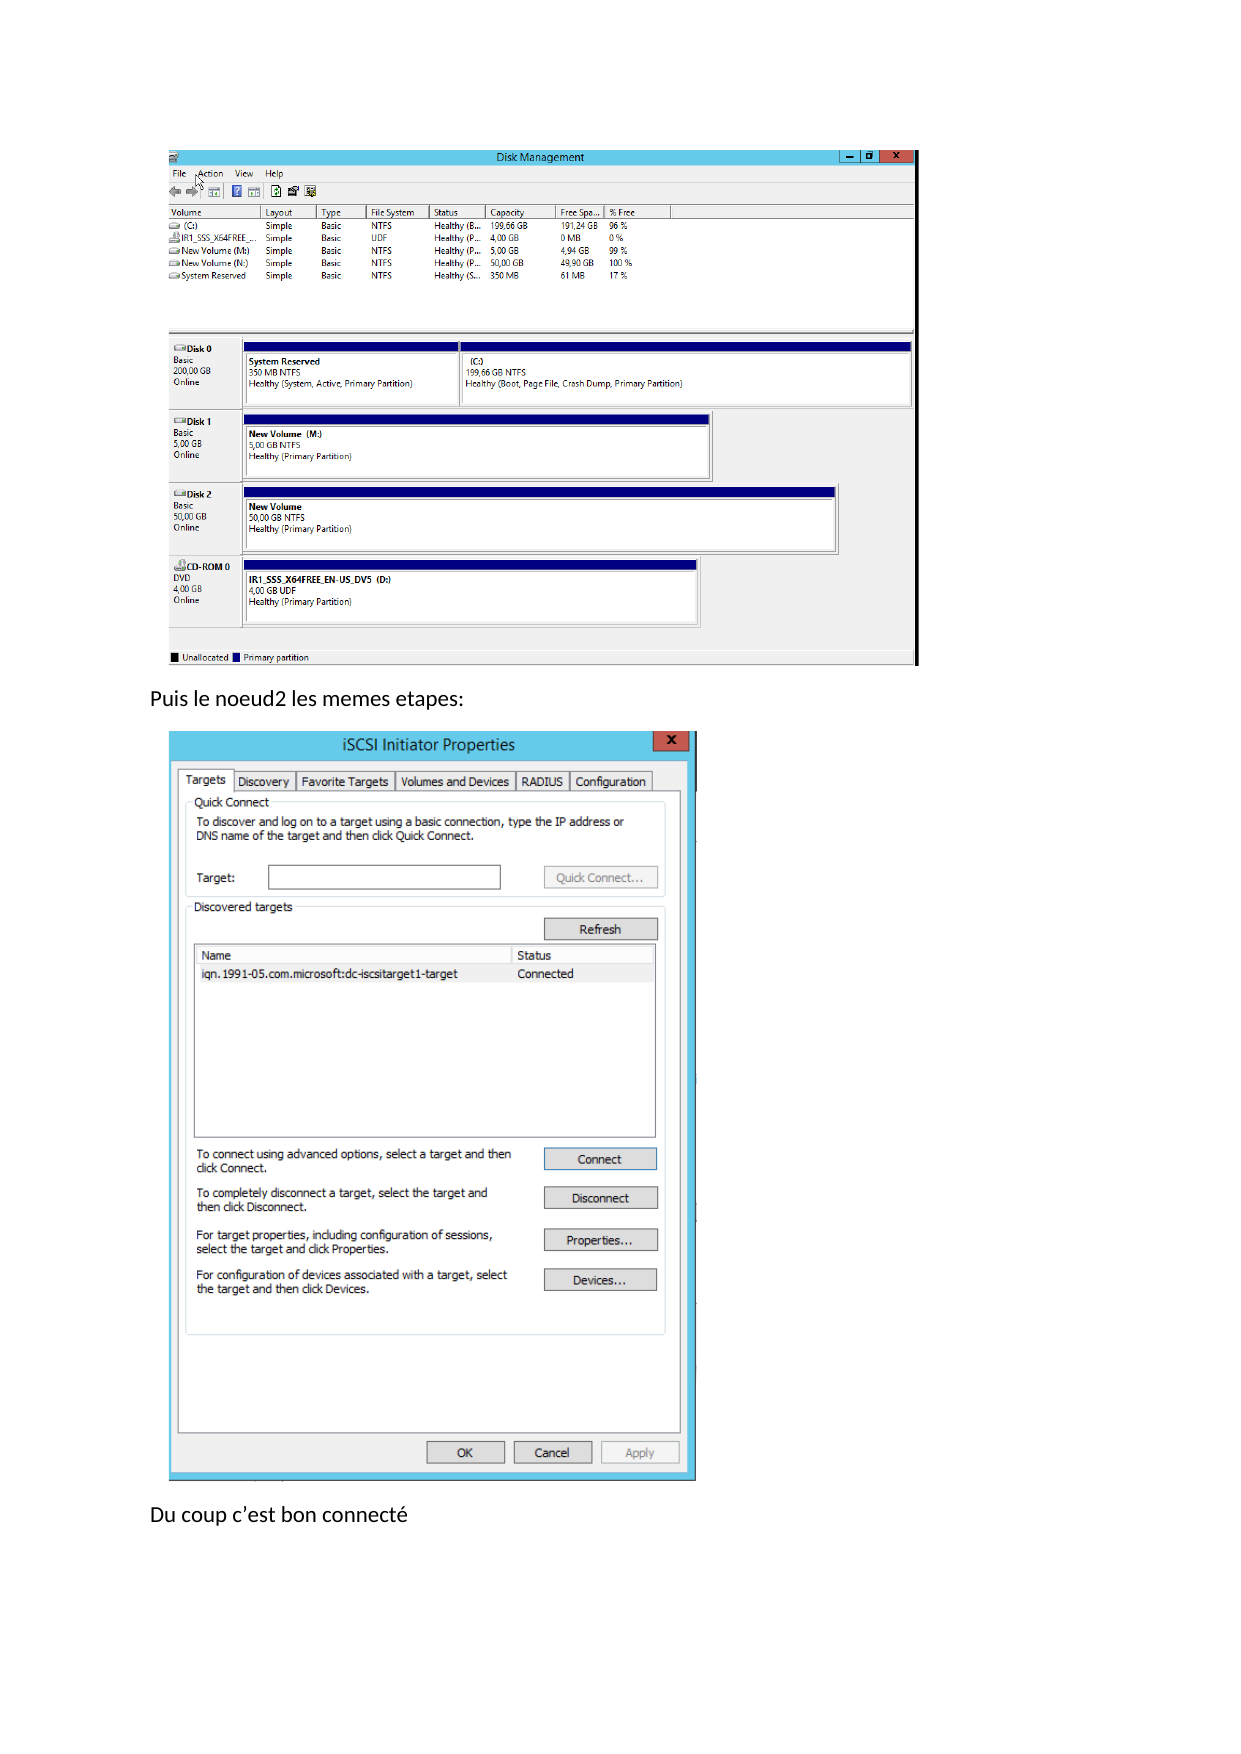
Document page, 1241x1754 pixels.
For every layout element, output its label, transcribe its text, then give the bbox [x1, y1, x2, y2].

text Du coup c’est bon connecté [150, 1500, 1090, 1528]
text Puis le noeud2 les memes etapes: [150, 684, 1090, 712]
